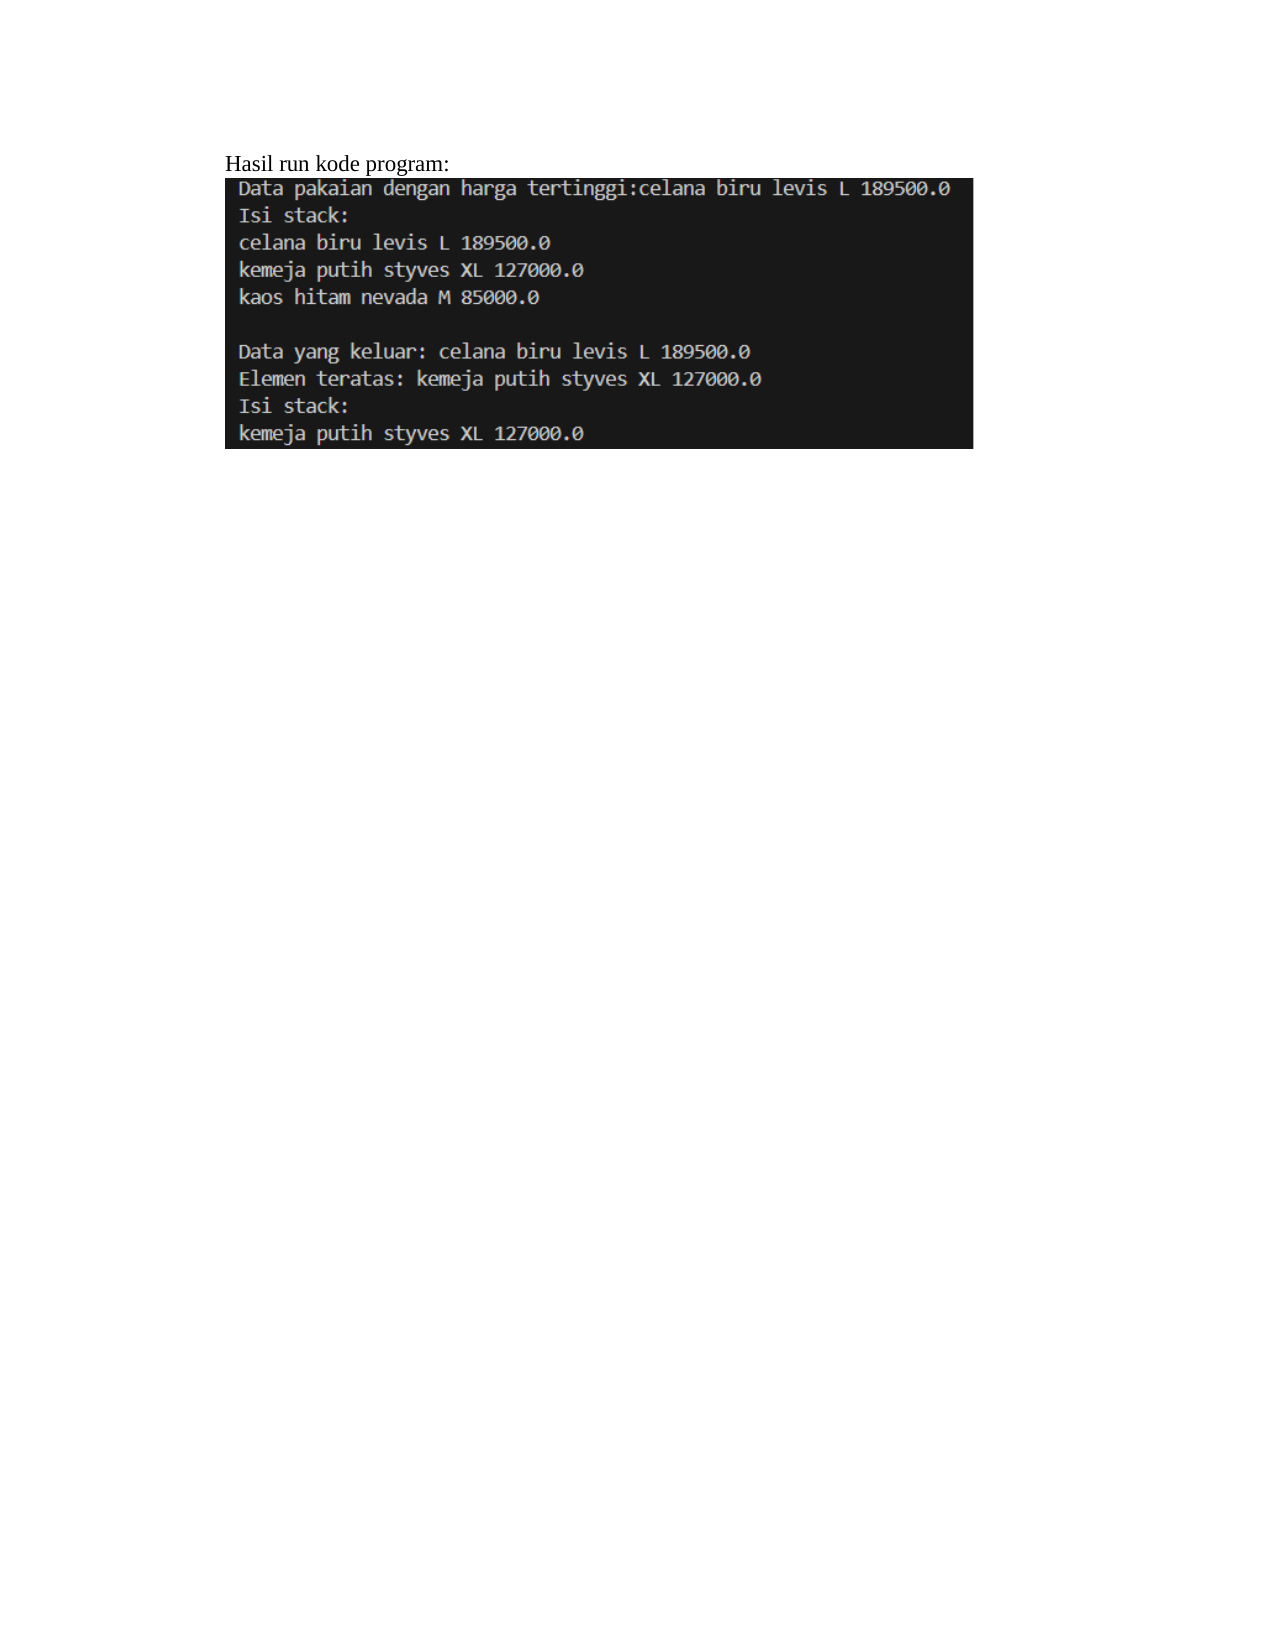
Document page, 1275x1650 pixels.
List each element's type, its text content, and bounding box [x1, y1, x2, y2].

list Hasil run kode program: [225, 150, 1125, 176]
picture [225, 178, 974, 449]
